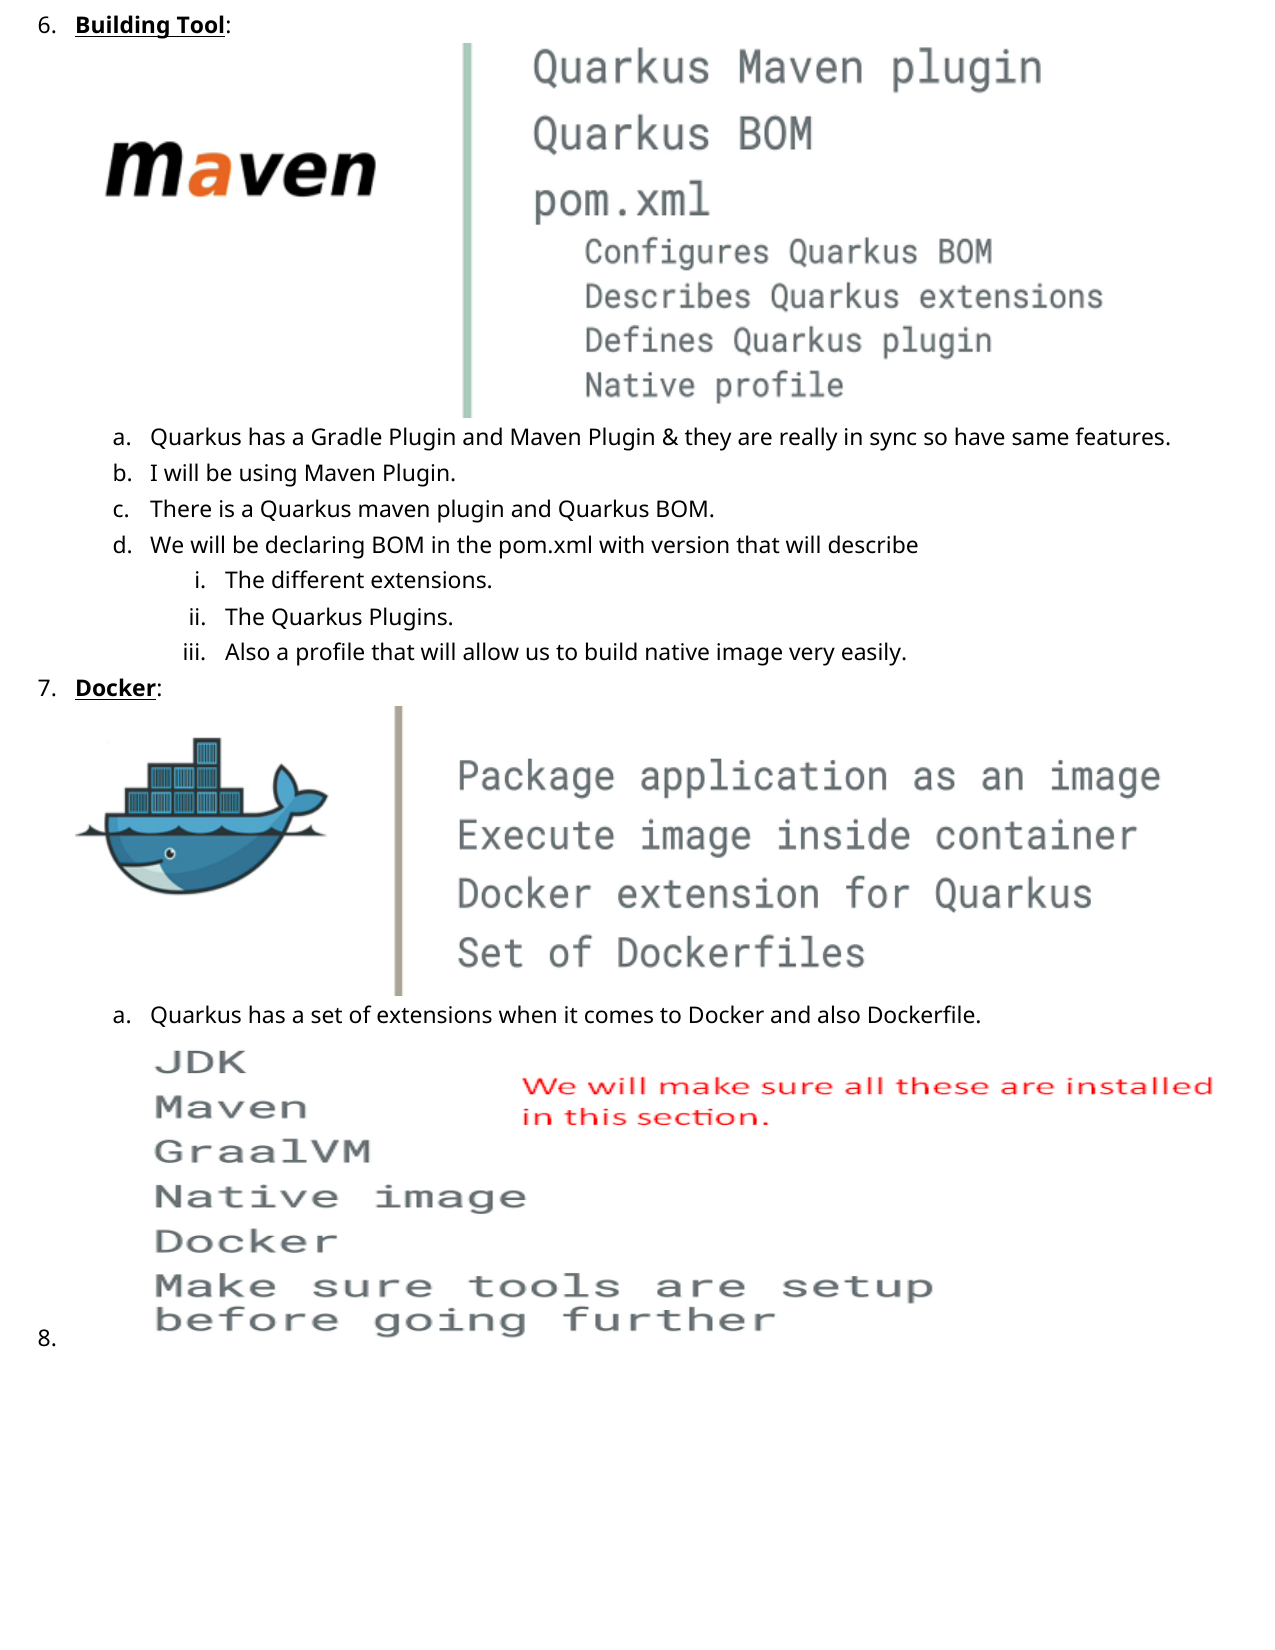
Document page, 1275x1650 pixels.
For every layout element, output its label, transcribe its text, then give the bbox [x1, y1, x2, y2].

list The different extensions. [206, 564, 1255, 596]
list Quarkus has a set of extensions when it comes to Docker and also Dockerfile. [112, 999, 1255, 1030]
list I will be using Maven Plugin. [112, 457, 1255, 488]
picture [75, 1035, 1223, 1346]
list Also a profile that will allow us to build native image very easily. [206, 636, 1255, 668]
list The Quarkus Plugins. [206, 600, 1255, 632]
list There is a Quarkus maven plugin and Quarkus BOM. [112, 493, 1255, 524]
list We will be declaring BOM in the pom.xml with version that will describe [112, 528, 1255, 560]
picture [75, 706, 1239, 996]
picture [75, 43, 1119, 418]
list Quarkus has a Gradle Plugin and Maven Plugin & they are really in sync so have same features. [112, 421, 1255, 452]
